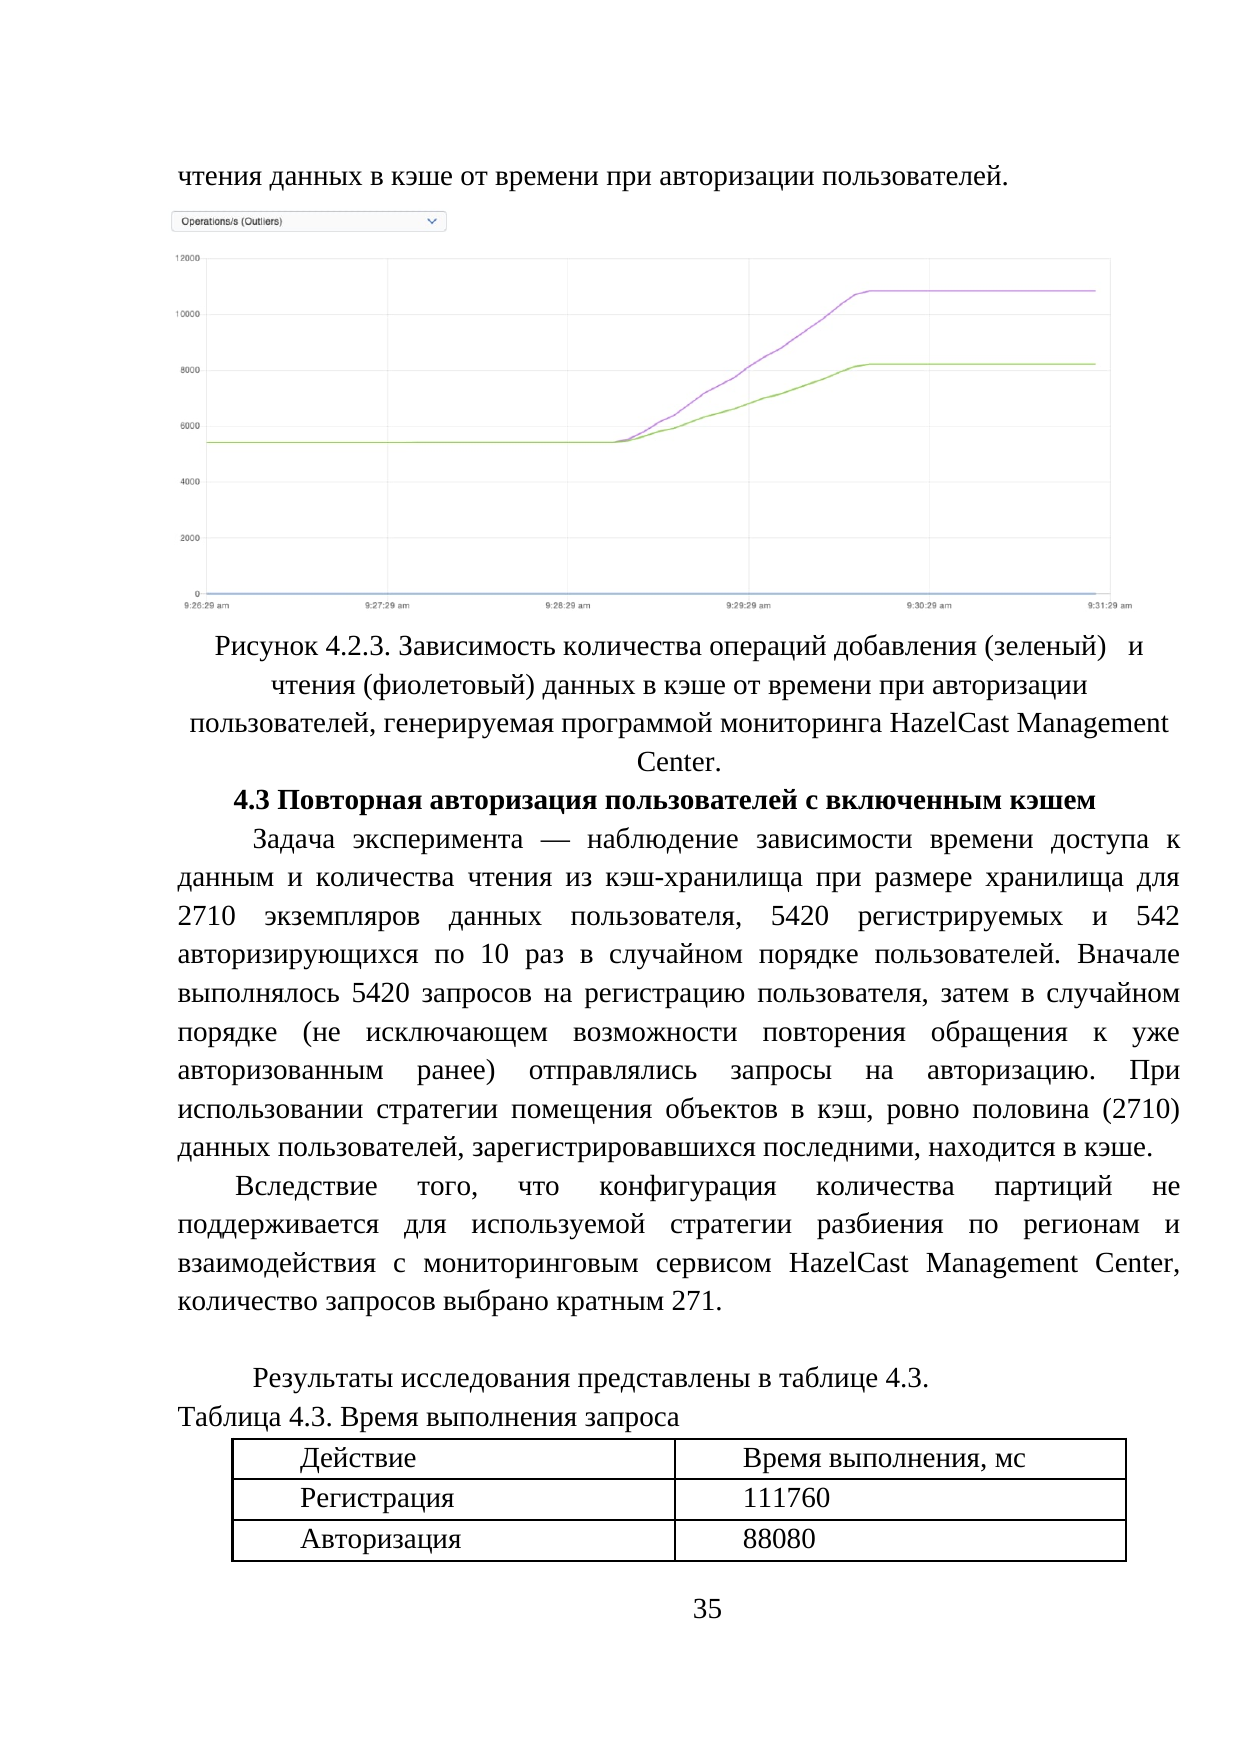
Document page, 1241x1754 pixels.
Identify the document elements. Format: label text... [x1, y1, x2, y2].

table_cell Авторизация [234, 1521, 674, 1559]
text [177, 158, 1181, 191]
table_cell Регистрация [234, 1480, 674, 1519]
subtitle 4.3 Повторная авторизация пользователей с включенным кэшем [177, 782, 1181, 816]
table_header Действие [234, 1440, 674, 1478]
picture [162, 196, 1137, 624]
text Вследствие того, что конфигурация количества партиций не поддерживается для используемой стратегии разбиения по регионам и взаимодействия с мониторинговым сервисом HazelCast Management Center, количество запросов выбрано кратным 271. [177, 1168, 1181, 1317]
table_header Время выполнения, мс [676, 1440, 1125, 1478]
table_cell 111760 [676, 1480, 1125, 1519]
table_cell 88080 [676, 1521, 1125, 1559]
text Результаты исследования представлены в таблице 4.3. [177, 1361, 1181, 1394]
text Таблица 4.3. Время выполнения запроса [177, 1399, 1181, 1433]
text Задача эксперимента — наблюдение зависимости времени доступа к данным и количества чтения из кэш-хранилища при размере хранилища для 2710 экземпляров данных пользователя, 5420 регистрируемых и 542 авторизирующихся по 10 раз в случайном порядке пользователей. Вначале выполнялось 5420 запросов на регистрацию пользователя, затем в случайном порядке (не исключающем возможности повторения обращения к уже авторизованным ранее) отправлялись запросы на авторизацию. При использовании стратегии помещения объектов в кэш, ровно половина (2710) данных пользователей, зарегистрировавшихся последними, находится в кэше. [177, 821, 1181, 1163]
